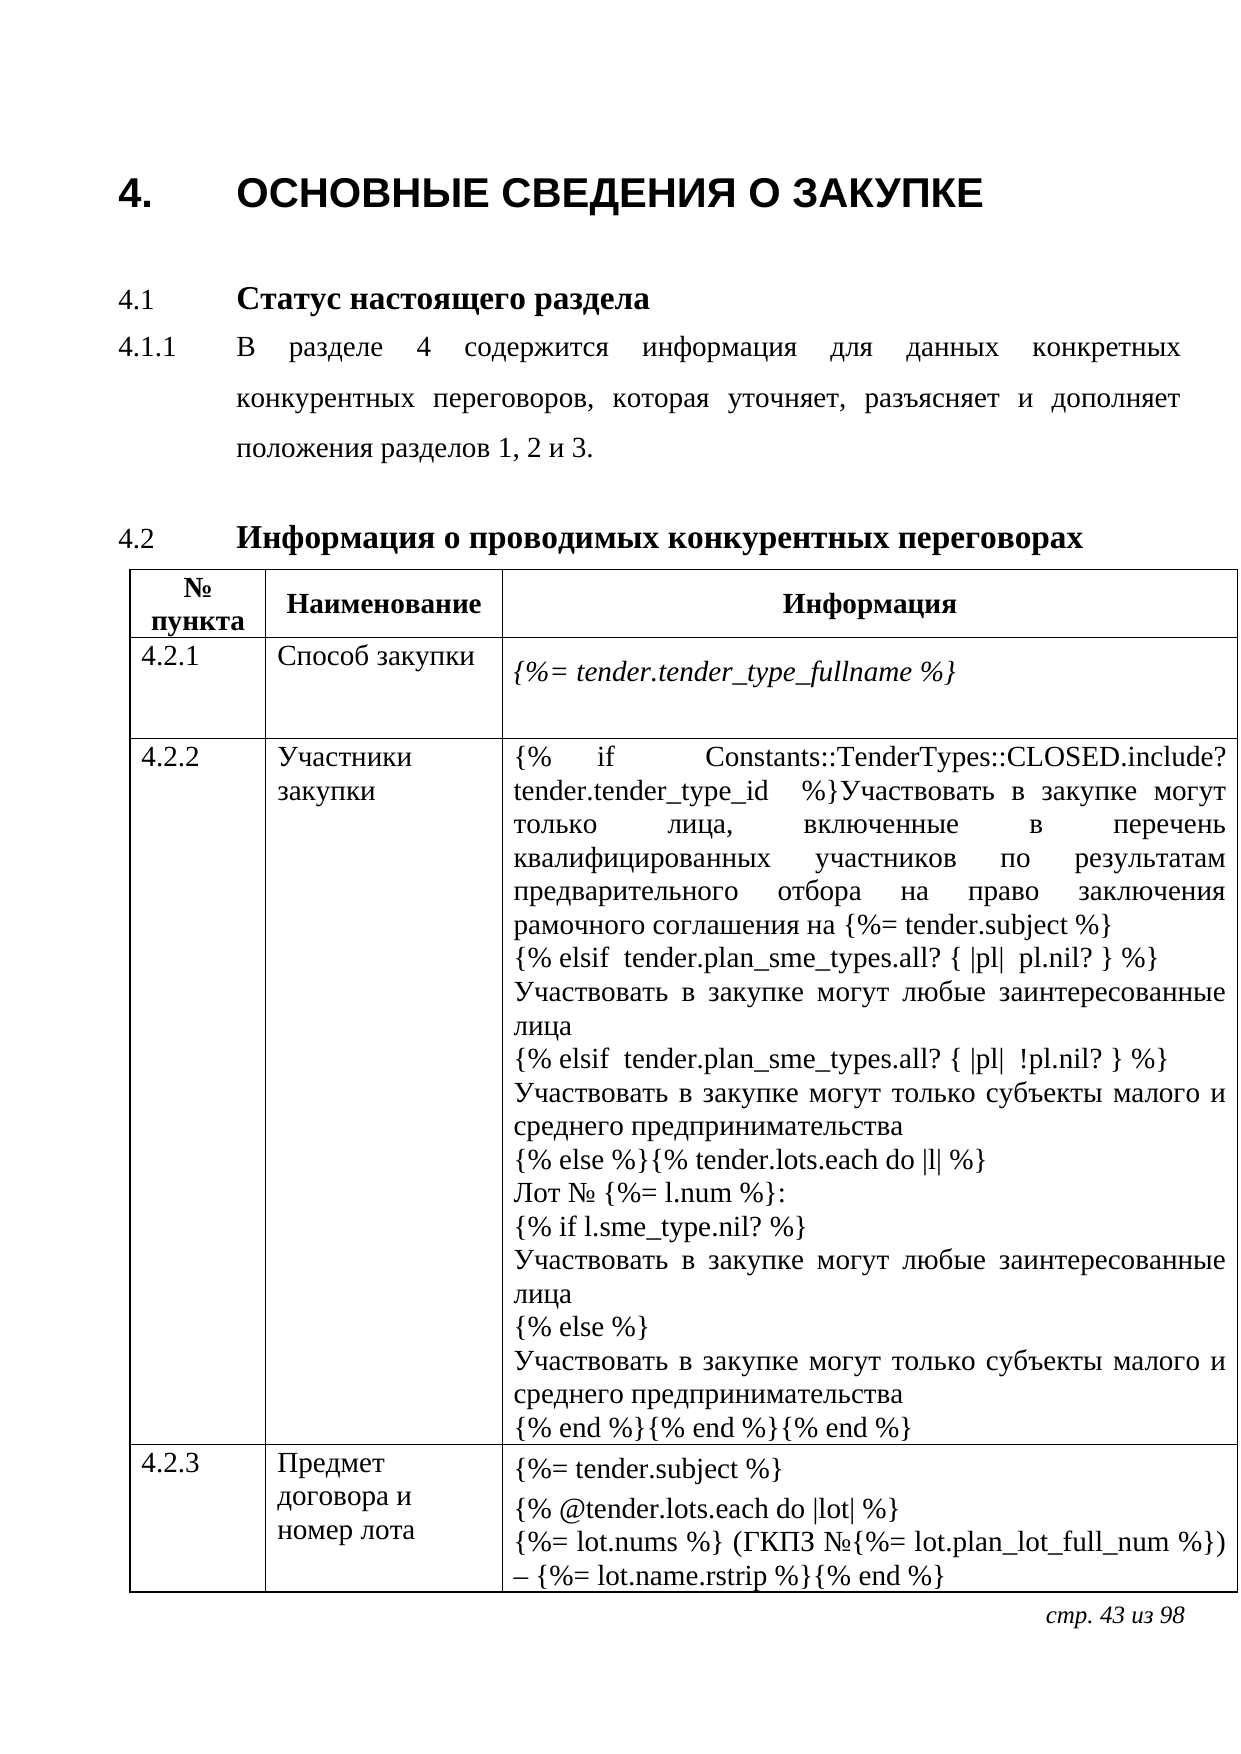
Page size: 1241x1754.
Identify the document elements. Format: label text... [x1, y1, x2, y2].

table_cell [131, 739, 265, 1444]
table_cell {% if Constants::TenderTypes::CLOSED.include? tender.tender_type_id %}Участвовать в закупке могут только лица, включенные в перечень квалифицированных участников по результатам предварительного отбора на право заключения рамочного соглашения на {%= tender.subject %} {% elsif tender.plan_sme_types.all? { |pl| pl.nil? } %} Участвовать в закупке могут любые заинтересованные лица {% elsif tender.plan_sme_types.all? { |pl| !pl.nil? } %} Участвовать в закупке могут только субъекты малого и среднего предпринимательства {% else %}{% tender.lots.each do |l| %} Лот № {%= l.num %}: {% if l.sme_type.nil? %} Участвовать в закупке могут любые заинтересованные лица {% else %} Участвовать в закупке могут только субъекты малого и среднего предпринимательства {% end %}{% end %}{% end %} [503, 739, 1237, 1444]
subtitle Статус настоящего раздела [118, 278, 1181, 317]
text В разделе 4 содержится информация для данных конкретных конкурентных переговоров, которая уточняет, разъясняет и дополняет положения разделов 1, 2 и 3. [118, 329, 1181, 463]
table_cell [131, 638, 265, 738]
subtitle ОСНОВНЫЕ СВЕДЕНИЯ О ЗАКУПКЕ [118, 168, 1181, 216]
table_header № пункта [131, 570, 265, 637]
subtitle Информация о проводимых конкурентных переговорах [118, 518, 1181, 556]
table_header Наименование [266, 570, 502, 637]
table_header Информация [503, 570, 1237, 637]
table_cell [131, 1445, 265, 1591]
table_cell Участники закупки [266, 739, 502, 1444]
table_cell Способ закупки [266, 638, 502, 738]
table_cell {%= tender.tender_type_fullname %} [503, 638, 1237, 738]
table_cell {%= tender.subject %} {% @tender.lots.each do |lot| %} {%= lot.nums %} (ГКПЗ №{%= lot.plan_lot_full_num %}) – {%= lot.name.rstrip %}{% end %} [503, 1445, 1237, 1591]
table_cell Предмет договора и номер лота [266, 1445, 502, 1591]
